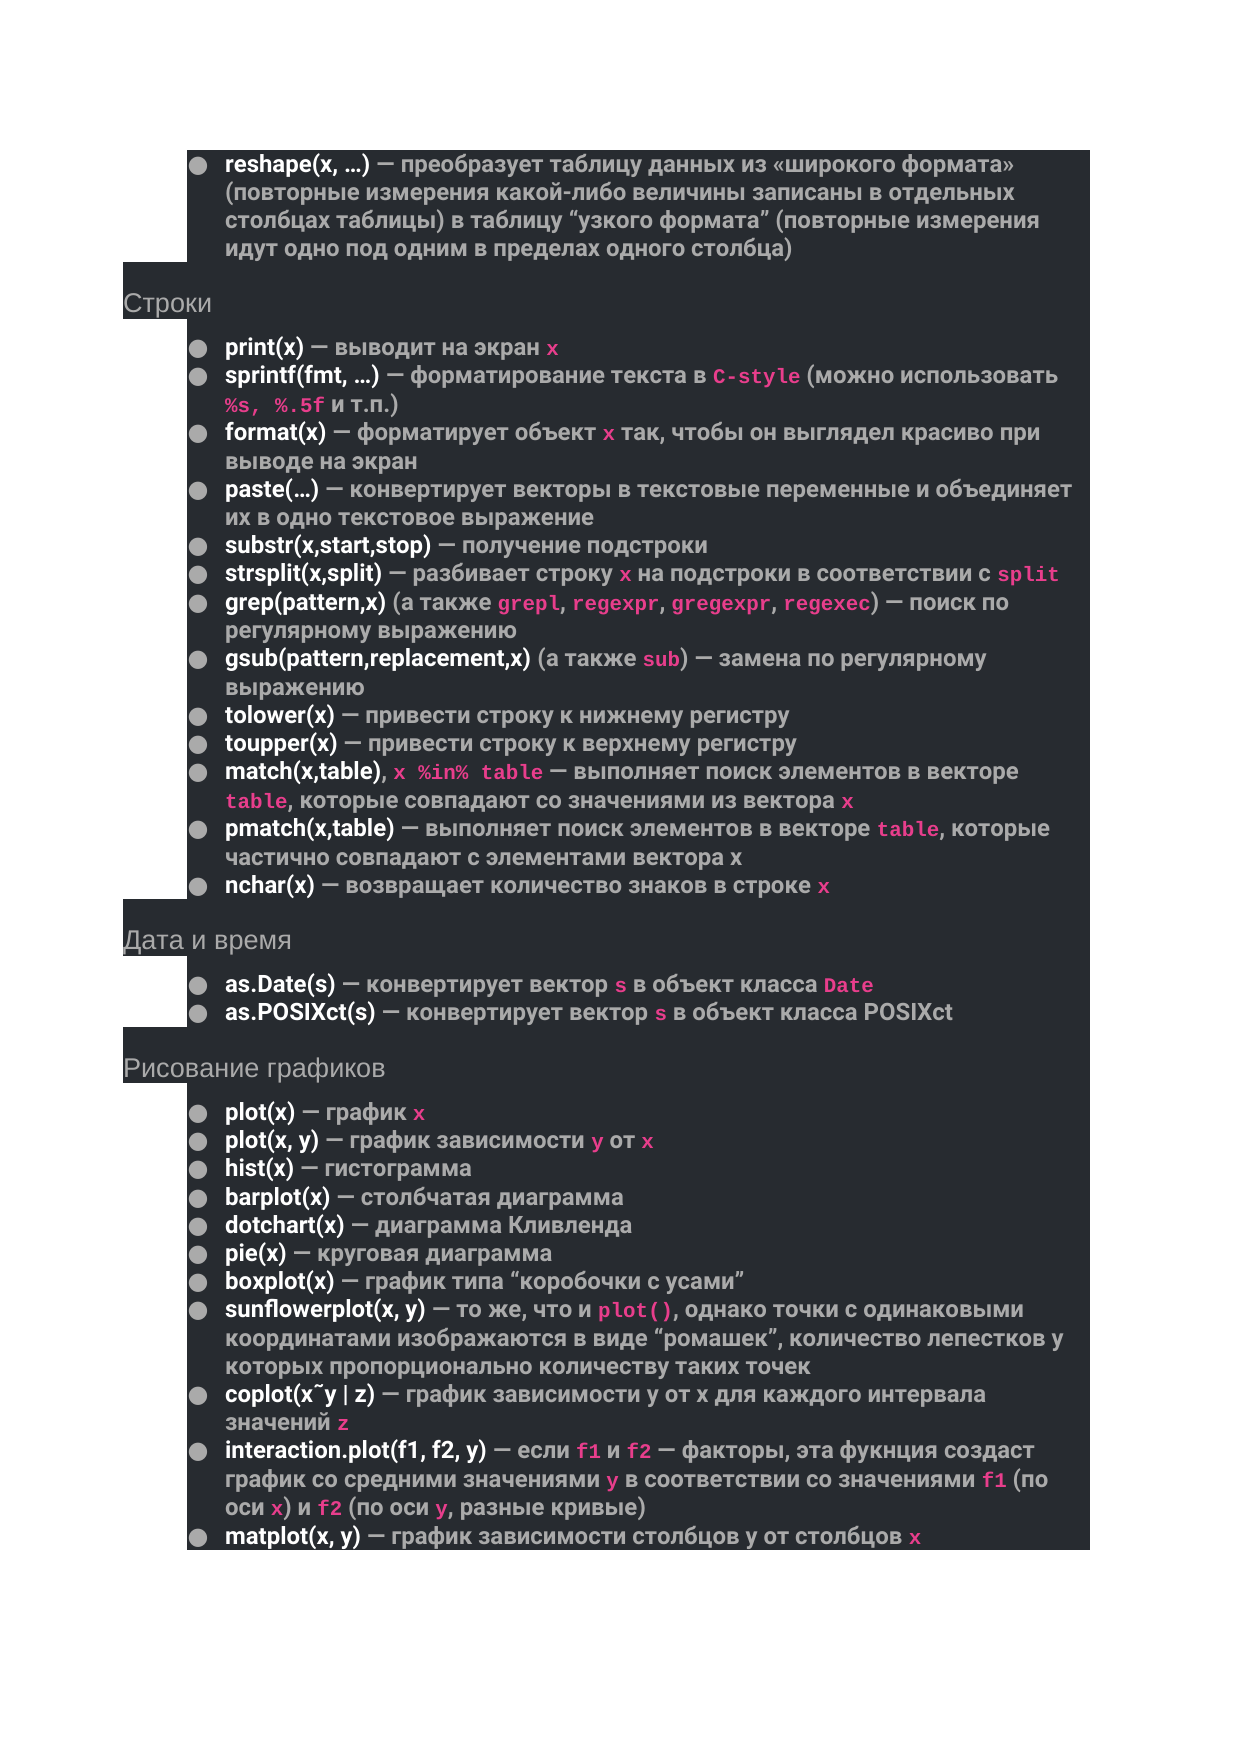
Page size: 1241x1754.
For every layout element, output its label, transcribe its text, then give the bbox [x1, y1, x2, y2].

list paste(…) — конвертирует векторы в текстовые переменные и объединяет их в одно текстовое выражение [187, 475, 1090, 531]
list dotchart(x) — диаграмма Кливленда [187, 1211, 1090, 1239]
list interaction.plot(f1, f2, y) — если f1 и f2 — факторы, эта фукнция создаст график со средними значениями y в соответствии со значениями f1 (по оси х) и f2 (по оси у, разные кривые) [187, 1437, 1090, 1522]
list sunflowerplot(x, y) — то же, что и plot(), однако точки с одинаковыми координатами изображаются в виде “ромашек”, количество лепестков у которых пропорционально количеству таких точек [187, 1295, 1090, 1380]
list nchar(x) — возвращает количество знаков в строке х [187, 871, 1090, 899]
list substr(x,start,stop) — получение подстроки [187, 531, 1090, 559]
list as.POSIXct(s) — конвертирует вектор s в объект класса POSIXct [187, 998, 1090, 1027]
list gsub(pattern,replacement,x) (а также sub) — замена по регулярному выражению [187, 644, 1090, 701]
list as.Date(s) — конвертирует вектор s в объект класса Date [187, 970, 1090, 998]
list toupper(x) — привести строку к верхнему регистру [187, 729, 1090, 757]
list sprintf(fmt, …) — форматирование текста в C-style (можно использовать %s, %.5f и т.п.) [187, 362, 1090, 419]
list plot(x) — график x [187, 1098, 1090, 1126]
subtitle Рисование графиков [123, 1052, 1090, 1083]
list reshape(x, …) — преобразует таблицу данных из «широкого формата» (повторные измерения какой-либо величины записаны в отдельных столбцах таблицы) в таблицу “узкого формата” (повторные измерения идут одно под одним в пределах одного столбца) [187, 150, 1090, 262]
list grep(pattern,x) (а также grepl, regexpr, gregexpr, regexec) — поиск по регулярному выражению [187, 588, 1090, 644]
list format(x) — форматирует объект x так, чтобы он выглядел красиво при выводе на экран [187, 419, 1090, 475]
list pie(x) — круговая диаграмма [187, 1239, 1090, 1267]
list plot(x, y) — график зависимости y от x [187, 1126, 1090, 1155]
subtitle Строки [123, 287, 1090, 319]
list match(x,table), x %in% table — выполняет поиск элементов в векторе table, которые совпадают со значениями из вектора х [187, 757, 1090, 814]
list barplot(x) — столбчатая диаграмма [187, 1183, 1090, 1211]
list print(x) — выводит на экран x [187, 333, 1090, 362]
list strsplit(x,split) — разбивает строку х на подстроки в соответствии с split [187, 559, 1090, 588]
subtitle Дата и время [123, 924, 1090, 956]
list pmatch(x,table) — выполняет поиск элементов в векторе table, которые частично совпадают с элементами вектора х [187, 814, 1090, 871]
list matplot(x, y) — график зависимости столбцов y от столбцов x [187, 1522, 1090, 1550]
list coplot(x˜y | z) — график зависимости y от x для каждого интервала значений z [187, 1380, 1090, 1437]
list tolower(x) — привести строку к нижнему регистру [187, 701, 1090, 729]
list hist(x) — гистограмма [187, 1155, 1090, 1183]
list boxplot(x) — график типа “коробочки с усами” [187, 1267, 1090, 1295]
